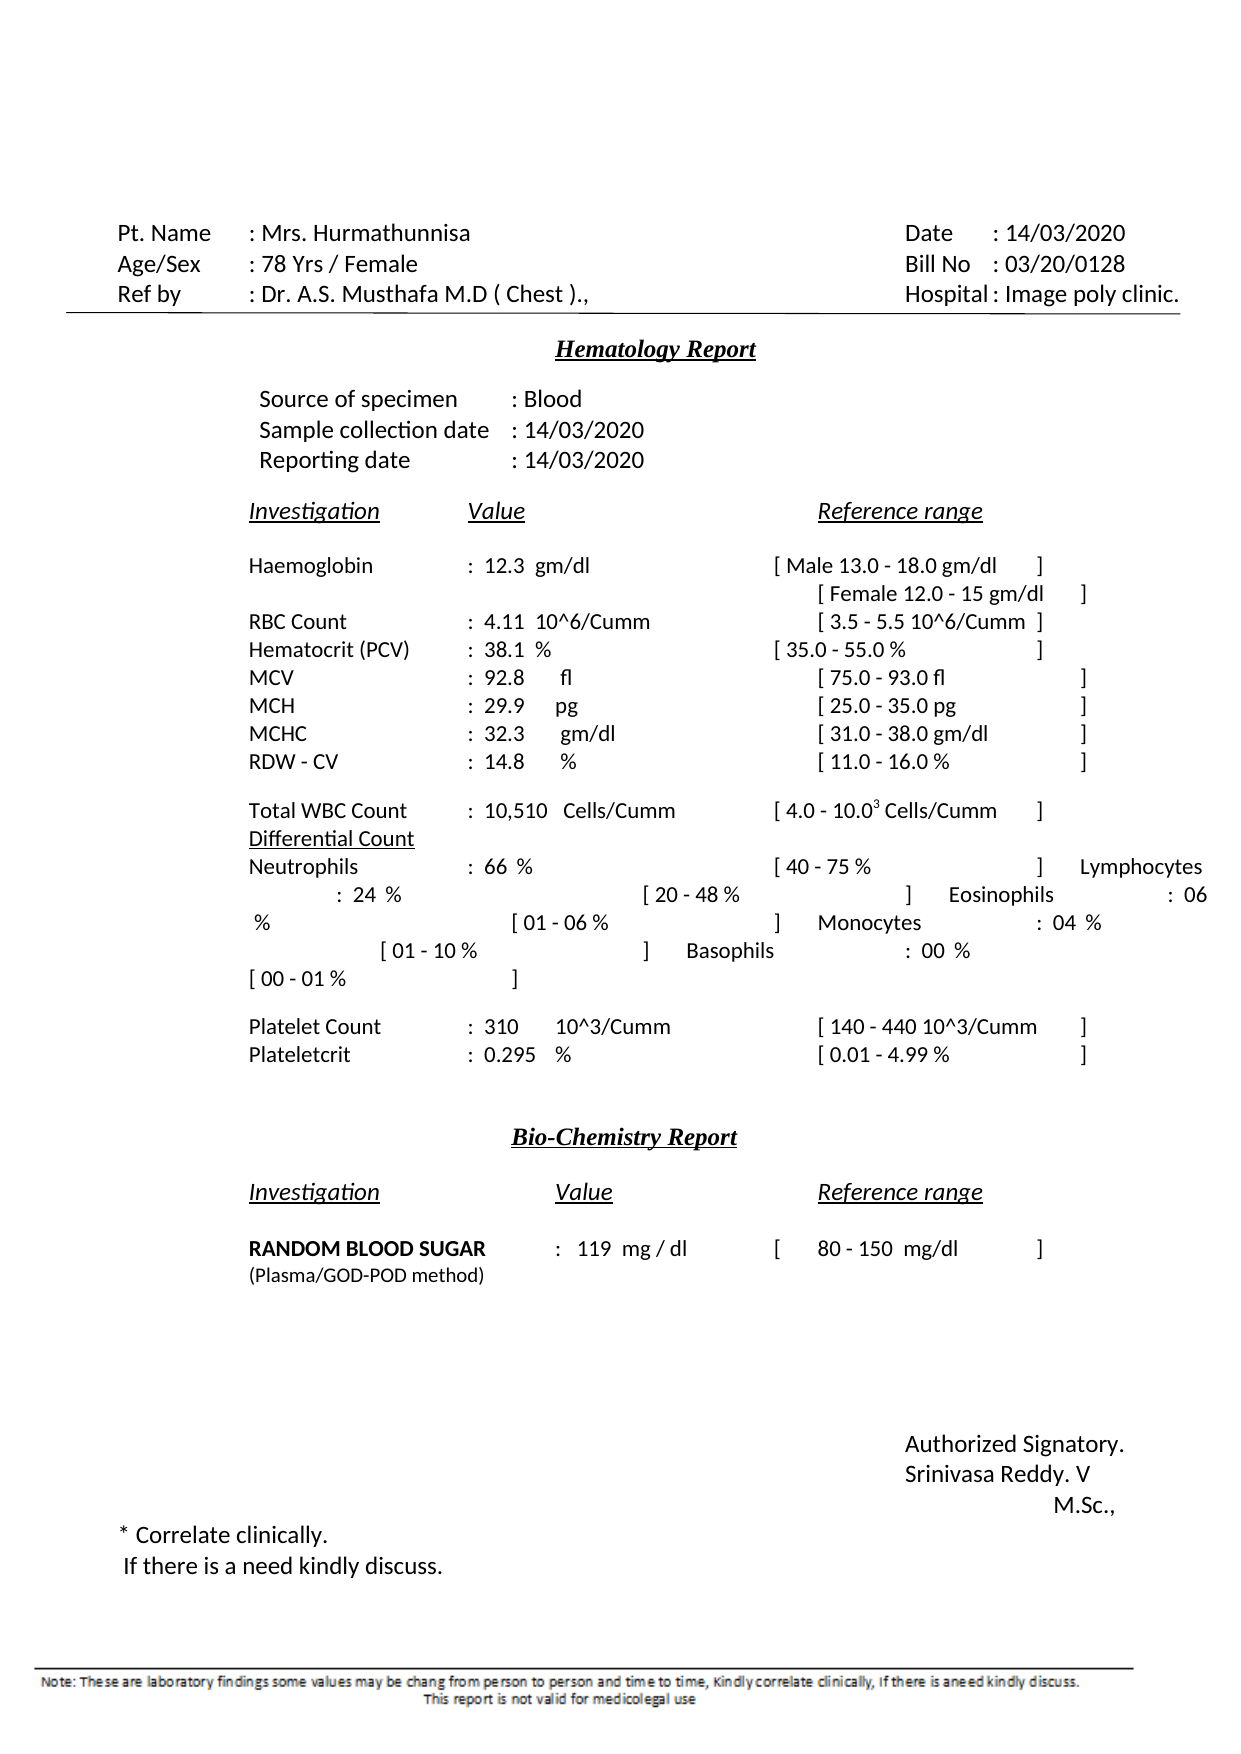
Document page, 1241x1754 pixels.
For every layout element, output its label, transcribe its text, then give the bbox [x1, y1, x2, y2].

text Hematocrit (PCV) : 38.1 % [ 35.0 - 55.0 % ] [205, 635, 1210, 663]
text MCHC : 32.3 gm/dl [ 31.0 - 38.0 gm/dl ] [205, 719, 1210, 747]
text If there is a need kindly discuss. [74, 1550, 1210, 1581]
text Platelet Count : 310 10^3/Cumm [ 140 - 440 10^3/Cumm ] [205, 1012, 1210, 1040]
text MCH : 29.9 pg [ 25.0 - 35.0 pg ] [205, 691, 1210, 719]
text Bio-Chemistry Report [467, 1122, 1210, 1151]
text RBC Count : 4.11 10^6/Cumm [ 3.5 - 5.5 10^6/Cumm ] [205, 607, 1210, 635]
text Investigation Value Reference range [205, 1176, 1210, 1206]
text RDW - CV : 14.8 % [ 11.0 - 16.0 % ] [205, 747, 1210, 776]
text RANDOM BLOOD SUGAR : 119 mg / dl [ 80 - 150 mg/dl ] [205, 1234, 1210, 1262]
text M.Sc., [992, 1489, 1210, 1519]
text [ Female 12.0 - 15 gm/dl ] [774, 579, 1210, 607]
text Neutrophils : 66 % [ 40 - 75 % ] Lymphocytes : 24 % [ 20 - 48 % ] Eosinophils : 06 % [ 01 - 06 % ] Monocytes : 04 % [ 01 - 10 % ] Basophils : 00 % [ 00 - 01 % ] [205, 852, 1210, 992]
text Reporting date : 14/03/2020 [259, 444, 1210, 475]
text Ref by : Dr. A.S. Musthafa M.D ( Chest )., Hospital : Image poly clinic. [74, 278, 1210, 309]
text Srinivasa Reddy. V [861, 1458, 1210, 1489]
text Differential Count [205, 824, 1210, 852]
text * Correlate clinically. [74, 1519, 1210, 1550]
text MCV : 92.8 fl [ 75.0 - 93.0 fl ] [205, 663, 1210, 691]
text Hematology Report [511, 334, 1210, 363]
text (Plasma/GOD-POD method) [205, 1262, 1210, 1288]
text Authorized Signatory. [905, 1428, 1210, 1458]
text Age/Sex : 78 Yrs / Female Bill No : 03/20/0128 [74, 248, 1210, 278]
text Total WBC Count : 10,510 Cells/Cumm [ 4.0 - 10.03 Cells/Cumm ] [205, 796, 1210, 824]
text Source of specimen : Blood [259, 383, 1210, 414]
text Haemoglobin : 12.3 gm/dl [ Male 13.0 - 18.0 gm/dl ] [205, 551, 1210, 579]
text Pt. Name : Mrs. Hurmathunnisa Date : 14/03/2020 [74, 217, 1210, 248]
text Investigation Value Reference range [205, 495, 1210, 526]
text Sample collection date : 14/03/2020 [259, 414, 1210, 444]
picture [30, 1665, 1137, 1709]
text Plateletcrit : 0.295 % [ 0.01 - 4.99 % ] [205, 1040, 1210, 1068]
